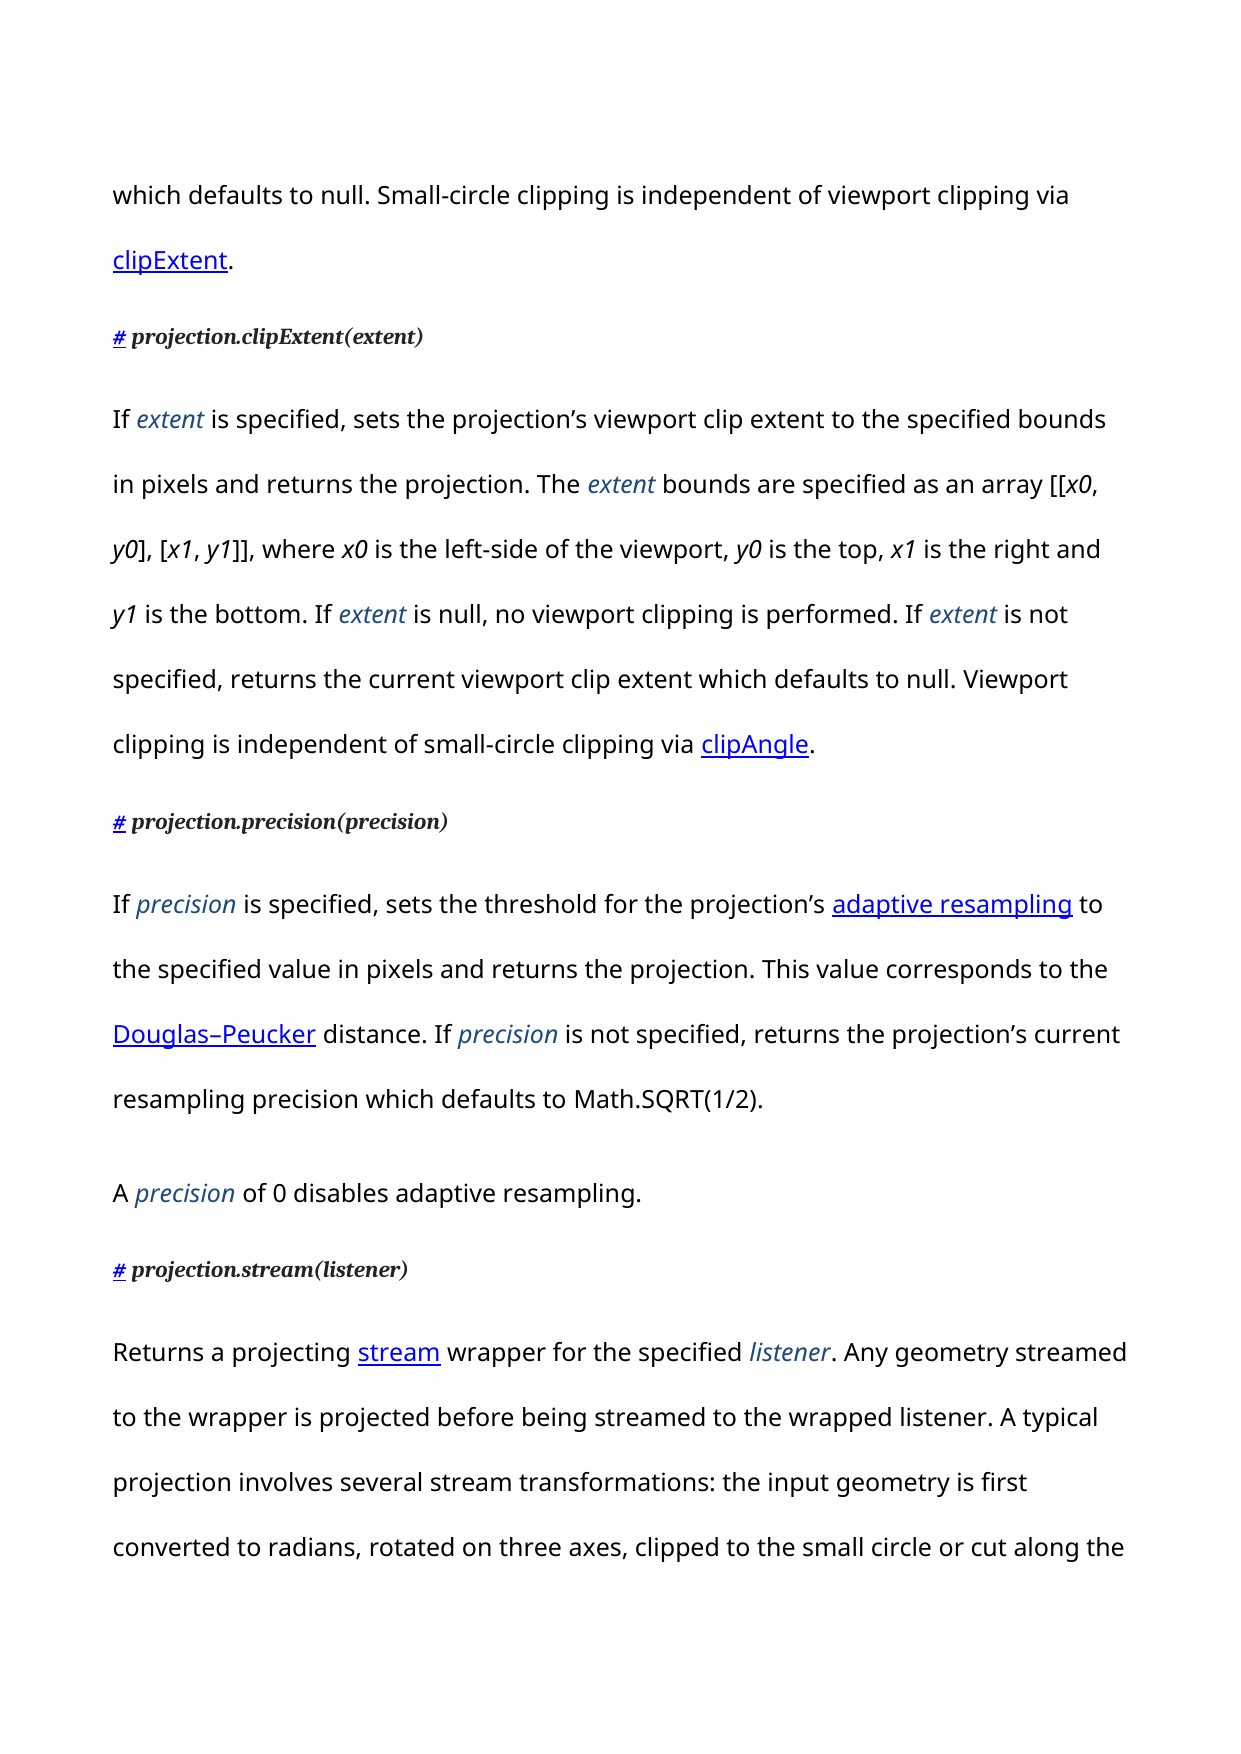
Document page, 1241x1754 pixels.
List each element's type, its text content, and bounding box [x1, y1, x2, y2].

subtitle # projection.stream(listener) [112, 1254, 1128, 1287]
text A precision of 0 disables adaptive resampling. [112, 1160, 1128, 1225]
text If extent is specified, sets the projection’s viewport clip extent to the specified bounds in pixels and returns the projection. The extent bounds are specified as an array [​[x0, y0], [x1, y1]​], where x0 is the left-side of the viewport, y0 is the top, x1 is the right and y1 is the bottom. If extent is null, no viewport clipping is performed. If extent is not specified, returns the current viewport clip extent which defaults to null. Viewport clipping is independent of small-circle clipping via clipAngle. [112, 386, 1128, 776]
subtitle # projection.precision(precision) [112, 806, 1128, 838]
subtitle # projection.clipExtent(extent) [112, 321, 1128, 354]
text If precision is specified, sets the threshold for the projection’s adaptive resampling to the specified value in pixels and returns the projection. This value corresponds to the Douglas–Peucker distance. If precision is not specified, returns the projection’s current resampling precision which defaults to Math.SQRT(1/2). [112, 871, 1128, 1131]
